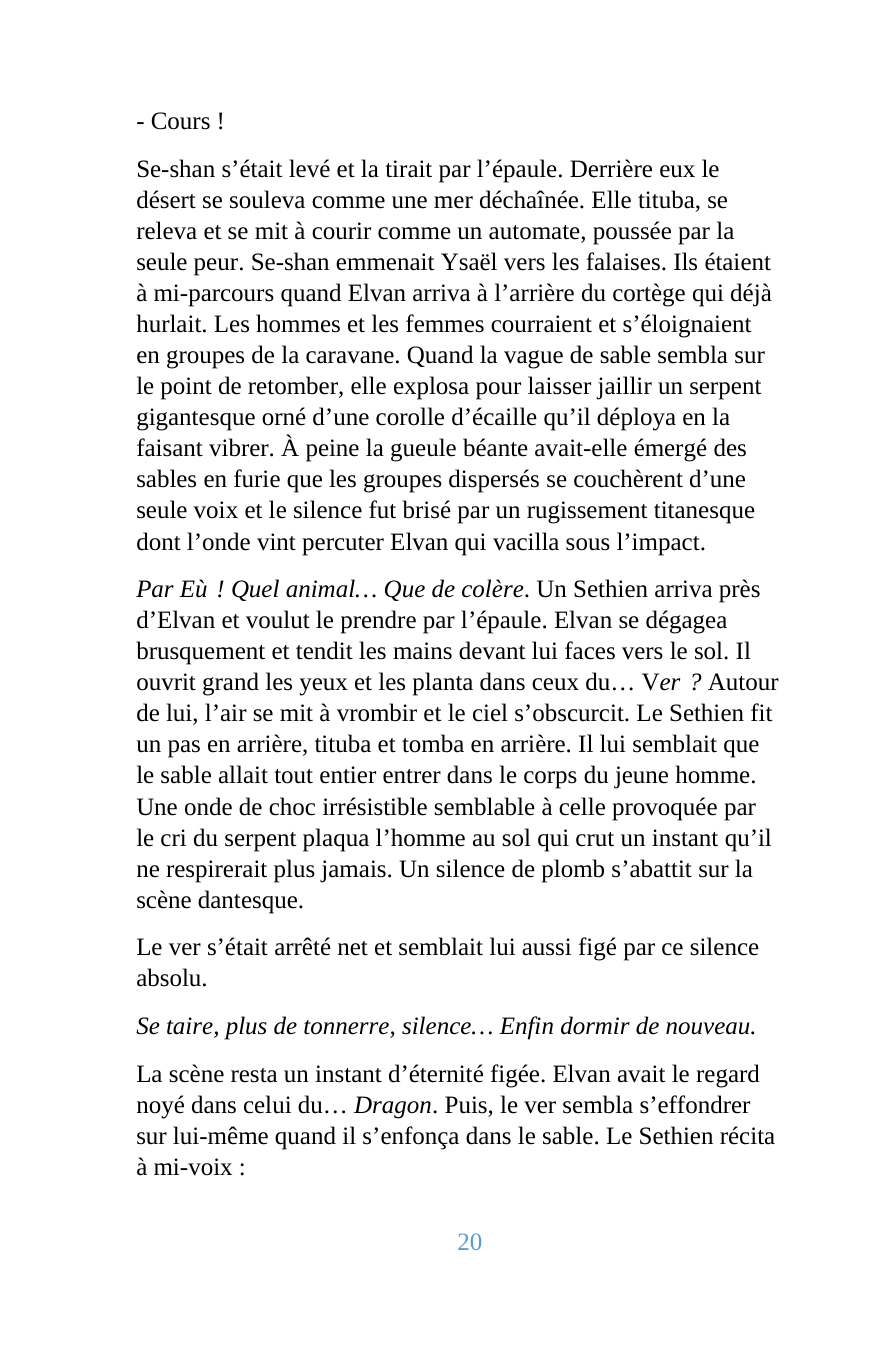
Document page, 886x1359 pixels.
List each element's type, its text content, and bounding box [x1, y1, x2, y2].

text Le ver s’était arrêté net et semblait lui aussi figé par ce silence absolu. [136, 932, 779, 992]
text Se-shan s’était levé et la tirait par l’épaule. Derrière eux le désert se souleva comme une mer déchaînée. Elle tituba, se releva et se mit à courir comme un automate, poussée par la seule peur. Se-shan emmenait Ysaël vers les falaises. Ils étaient à mi-parcours quand Elvan arriva à l’arrière du cortège qui déjà hurlait. Les hommes et les femmes courraient et s’éloignaient en groupes de la caravane. Quand la vague de sable sembla sur le point de retomber, elle explosa pour laisser jaillir un serpent gigantesque orné d’une corolle d’écaille qu’il déploya en la faisant vibrer. À peine la gueule béante avait-elle émergé des sables en furie que les groupes dispersés se couchèrent d’une seule voix et le silence fut brisé par un rugissement titanesque dont l’onde vint percuter Elvan qui vacilla sous l’impact. [136, 154, 779, 555]
text - Cours ! [136, 106, 779, 135]
text Se taire, plus de tonnerre, silence… Enfin dormir de nouveau. [136, 1011, 779, 1040]
text Par Eù ! Quel animal… Que de colère. Un Sethien arriva près d’Elvan et voulut le prendre par l’épaule. Elvan se dégagea brusquement et tendit les mains devant lui faces vers le sol. Il ouvrit grand les yeux et les planta dans ceux du… Ver ? Autour de lui, l’air se mit à vrombir et le ciel s’obscurcit. Le Sethien fit un pas en arrière, tituba et tomba en arrière. Il lui semblait que le sable allait tout entier entrer dans le corps du jeune homme. Une onde de choc irrésistible semblable à celle provoquée par le cri du serpent plaqua l’homme au sol qui crut un instant qu’il ne respirerait plus jamais. Un silence de plomb s’abattit sur la scène dantesque. [136, 574, 779, 913]
text La scène resta un instant d’éternité figée. Elvan avait le regard noyé dans celui du… Dragon. Puis, le ver sembla s’effondrer sur lui-même quand il s’enfonça dans le sable. Le Sethien récita à mi-voix : [136, 1059, 779, 1181]
